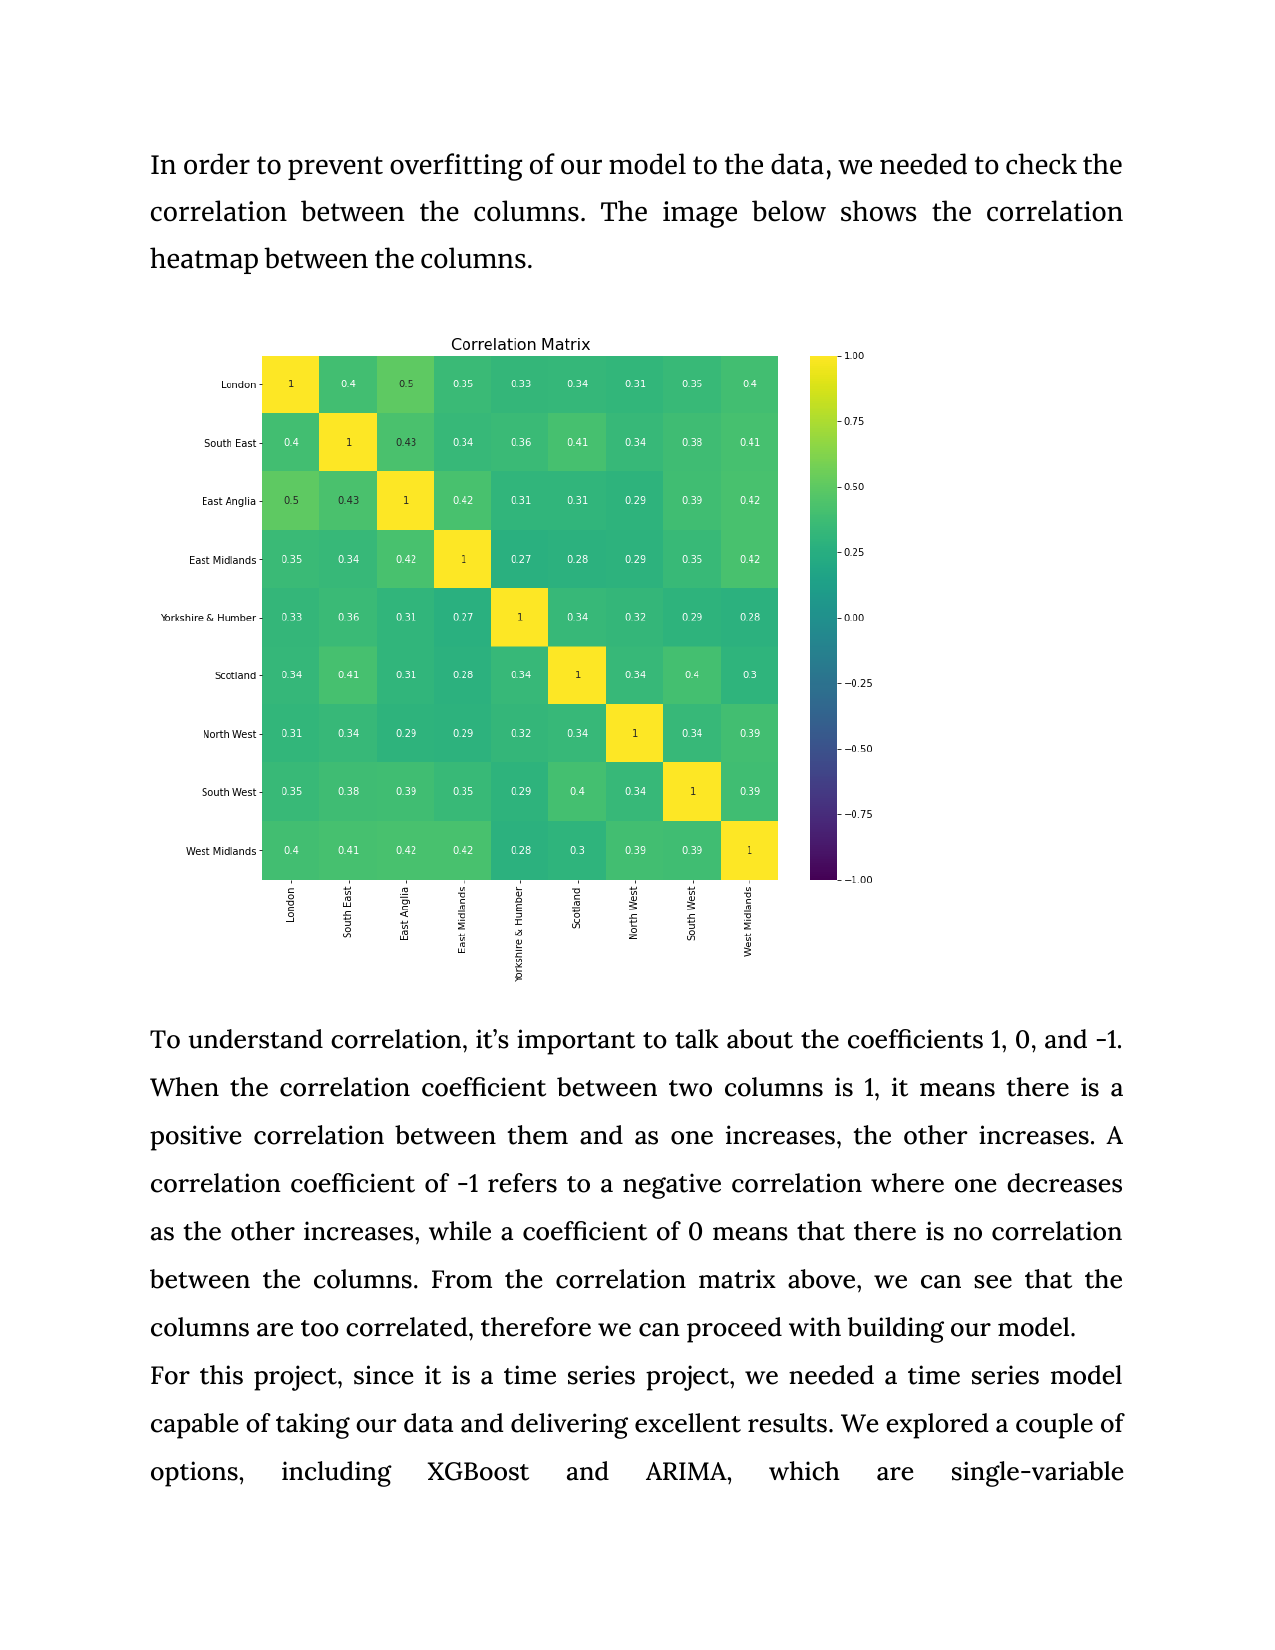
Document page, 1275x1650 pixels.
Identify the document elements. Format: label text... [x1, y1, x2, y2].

text In order to prevent overfitting of our model to the data, we needed to check the correlation between the columns. The image below shows the correlation heatmap between the columns. [150, 150, 1125, 276]
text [150, 1359, 1125, 1487]
picture [153, 331, 879, 988]
text To understand correlation, it’s important to talk about the coefficients 1, 0, and -1. When the correlation coefficient between two columns is 1, it means there is a positive correlation between them and as one increases, the other increases. A correlation coefficient of -1 refers to a negative correlation where one decreases as the other increases, while a coefficient of 0 means that there is no correlation between the columns. From the correlation matrix above, we can see that the columns are too correlated, therefore we can proceed with building our model. [150, 1023, 1125, 1343]
